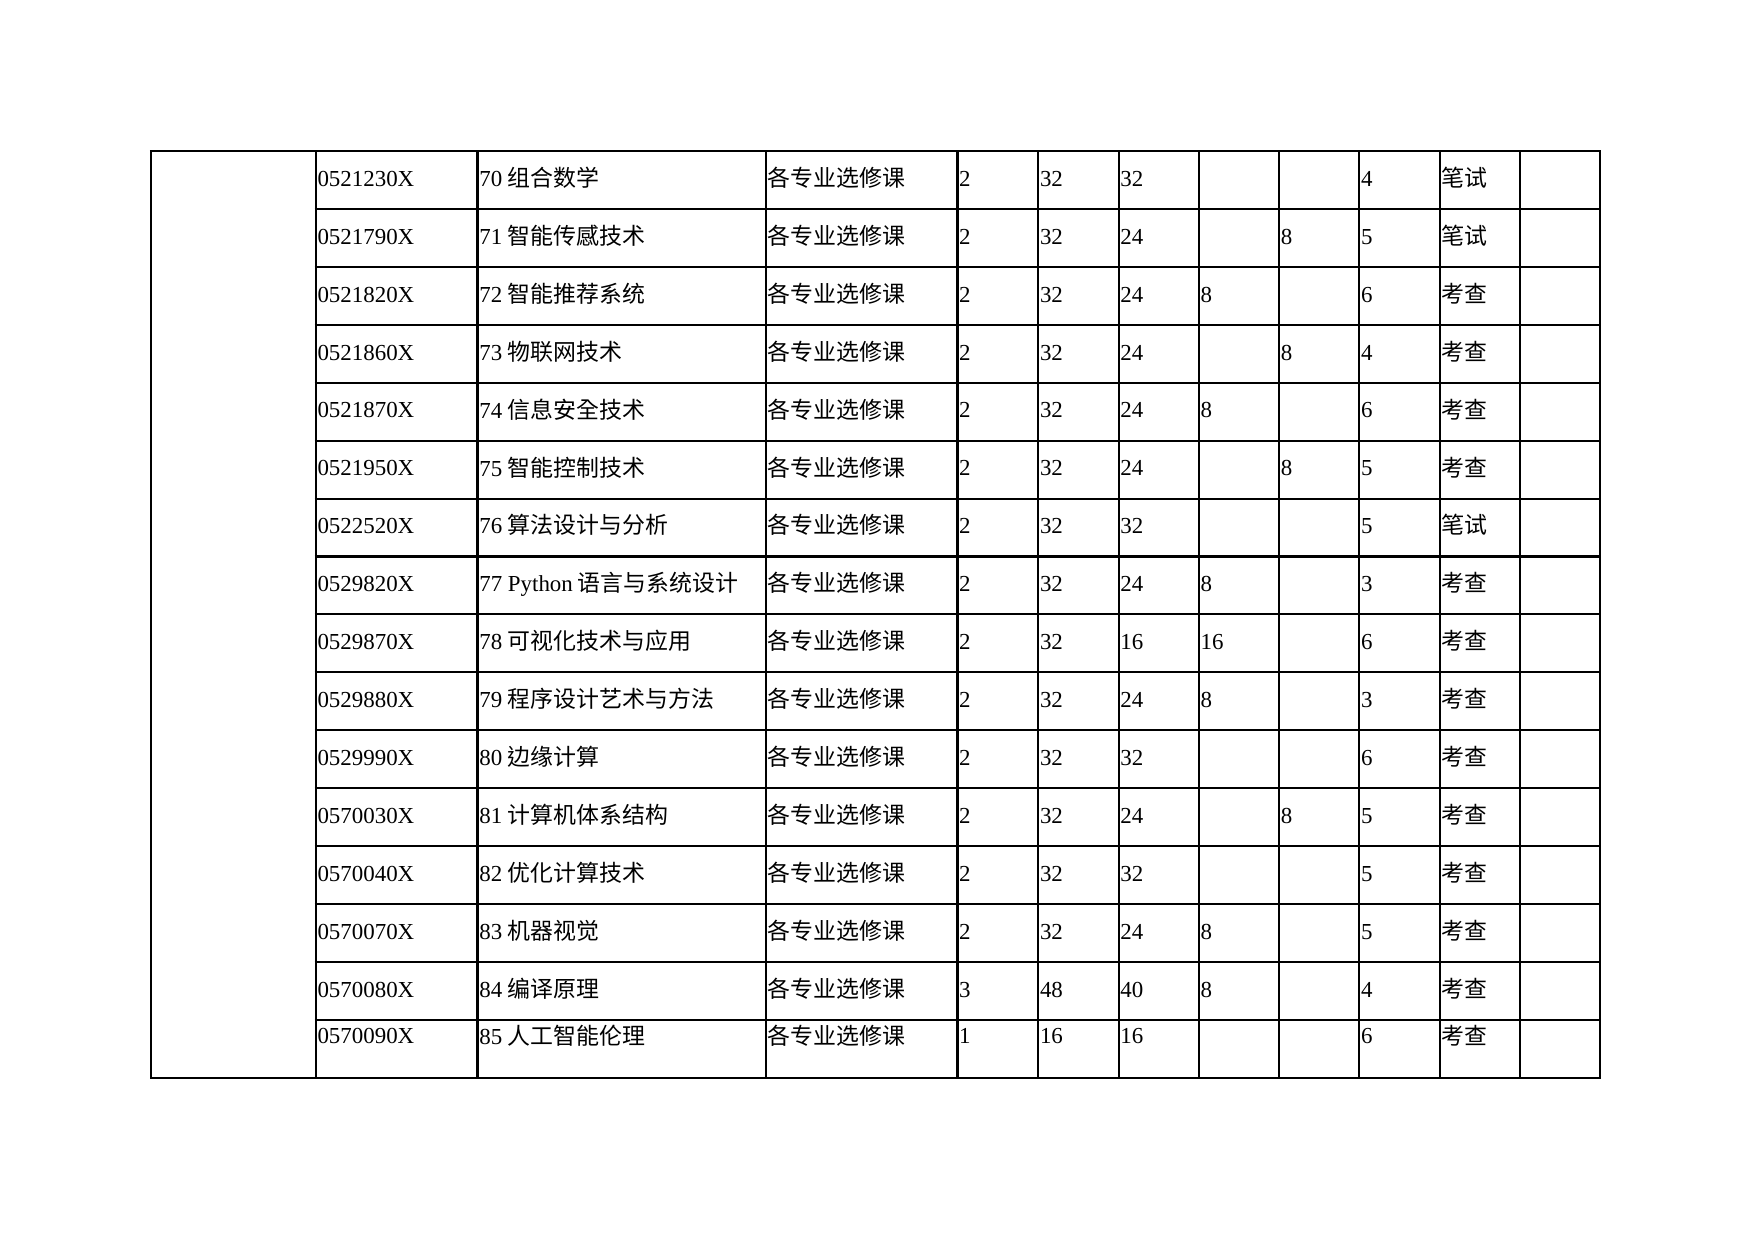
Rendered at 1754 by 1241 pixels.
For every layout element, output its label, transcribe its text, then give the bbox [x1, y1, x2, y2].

table_cell 2 [959, 731, 1037, 787]
table_cell 考查 [1441, 905, 1519, 961]
table_cell 各专业选修课 [767, 210, 956, 266]
table_cell [1521, 558, 1599, 613]
table_cell 各专业选修课 [767, 558, 956, 613]
table_cell [1521, 326, 1599, 382]
table_cell [1280, 615, 1358, 671]
table_cell 32 [1120, 847, 1198, 903]
table_cell 73 物联网技术 [479, 326, 765, 382]
table_cell 2 [959, 615, 1037, 671]
table_cell 各专业选修课 [767, 384, 956, 439]
table_cell 8 [1280, 210, 1358, 266]
table_cell 32 [1039, 789, 1118, 845]
table_cell 6 [1360, 731, 1439, 787]
table_cell 70 组合数学 [479, 152, 765, 208]
table_cell [1521, 268, 1599, 324]
table_cell 24 [1120, 673, 1198, 729]
table_cell 2 [959, 558, 1037, 613]
table_cell 75 智能控制技术 [479, 442, 765, 497]
table_cell 各专业选修课 [767, 847, 956, 903]
table_cell [1280, 384, 1358, 439]
table_cell 各专业选修课 [767, 731, 956, 787]
table_cell 5 [1360, 500, 1439, 555]
table_cell 8 [1200, 905, 1278, 961]
table_cell [1200, 152, 1278, 208]
table_cell 0570040X [317, 847, 476, 903]
table_cell [1200, 500, 1278, 555]
table_cell 80 边缘计算 [479, 731, 765, 787]
table_cell [1521, 615, 1599, 671]
table_cell 8 [1280, 326, 1358, 382]
table_cell 24 [1120, 442, 1198, 497]
table_cell 0521820X [317, 268, 476, 324]
table_cell 8 [1200, 558, 1278, 613]
table_cell 0570030X [317, 789, 476, 845]
table_cell 笔试 [1441, 152, 1519, 208]
table_cell 0570080X [317, 963, 476, 1019]
table_cell 各专业选修课 [767, 615, 956, 671]
table_cell 考查 [1441, 442, 1519, 497]
table_cell 6 [1360, 268, 1439, 324]
table_cell 8 [1280, 789, 1358, 845]
table_cell 32 [1039, 615, 1118, 671]
table_cell 8 [1200, 673, 1278, 729]
table_cell 2 [959, 905, 1037, 961]
table_cell 0570070X [317, 905, 476, 961]
table_cell [1200, 847, 1278, 903]
table_cell 6 [1360, 615, 1439, 671]
table_cell [1521, 500, 1599, 555]
table_cell [1521, 789, 1599, 845]
table_cell 考查 [1441, 731, 1519, 787]
table_cell 各专业选修课 [767, 905, 956, 961]
table_cell 16 [1120, 615, 1198, 671]
table_cell 2 [959, 847, 1037, 903]
table_cell [1200, 731, 1278, 787]
table_cell 32 [1039, 268, 1118, 324]
table_cell 0529820X [317, 558, 476, 613]
table_cell 0522520X [317, 500, 476, 555]
table_cell 83 机器视觉 [479, 905, 765, 961]
table_cell [1280, 963, 1358, 1019]
table_cell 4 [1360, 963, 1439, 1019]
table_cell 0521230X [317, 152, 476, 208]
table_cell 32 [1039, 500, 1118, 555]
table_cell 0521860X [317, 326, 476, 382]
table_cell [1280, 905, 1358, 961]
table_cell 24 [1120, 326, 1198, 382]
table_cell 各专业选修课 [767, 152, 956, 208]
table_cell [1280, 731, 1358, 787]
table_cell 0529880X [317, 673, 476, 729]
table_cell 考查 [1441, 789, 1519, 845]
table_cell 考查 [1441, 384, 1519, 439]
table_cell 82 优化计算技术 [479, 847, 765, 903]
table_cell [1280, 500, 1358, 555]
table_cell 4 [1360, 326, 1439, 382]
table_cell 各专业选修课 [767, 442, 956, 497]
table_cell 4 [1360, 152, 1439, 208]
table_cell 32 [1039, 731, 1118, 787]
table_cell 笔试 [1441, 500, 1519, 555]
table_cell 0570090X [317, 1021, 476, 1077]
table_cell 考查 [1441, 558, 1519, 613]
table_cell 24 [1120, 558, 1198, 613]
table_cell 81 计算机体系结构 [479, 789, 765, 845]
table_cell 0529870X [317, 615, 476, 671]
table_cell 考查 [1441, 847, 1519, 903]
table_cell 32 [1120, 731, 1198, 787]
table_cell 5 [1360, 210, 1439, 266]
table_cell [1521, 210, 1599, 266]
table_cell 24 [1120, 384, 1198, 439]
table_cell 2 [959, 152, 1037, 208]
table_cell 2 [959, 500, 1037, 555]
table_cell 76 算法设计与分析 [479, 500, 765, 555]
table_cell 3 [1360, 558, 1439, 613]
table_cell [1280, 847, 1358, 903]
table_cell 40 [1120, 963, 1198, 1019]
table_cell 3 [1360, 673, 1439, 729]
table_cell 32 [1039, 905, 1118, 961]
table_cell 考查 [1441, 673, 1519, 729]
table_cell 6 [1360, 1021, 1439, 1077]
table_cell 2 [959, 789, 1037, 845]
table_cell 各专业选修课 [767, 1021, 956, 1077]
table_cell [1521, 673, 1599, 729]
table_cell 16 [1039, 1021, 1118, 1077]
table_cell 6 [1360, 384, 1439, 439]
table_cell 84 编译原理 [479, 963, 765, 1019]
table_cell [1521, 152, 1599, 208]
table_cell 2 [959, 268, 1037, 324]
table_cell [1200, 1021, 1278, 1077]
table_cell 5 [1360, 442, 1439, 497]
table_cell 32 [1120, 152, 1198, 208]
table_cell 8 [1280, 442, 1358, 497]
table_cell 5 [1360, 789, 1439, 845]
table_cell 48 [1039, 963, 1118, 1019]
table_cell 考查 [1441, 615, 1519, 671]
table_cell 78 可视化技术与应用 [479, 615, 765, 671]
table_cell 8 [1200, 268, 1278, 324]
table_cell 0521870X [317, 384, 476, 439]
table_cell 24 [1120, 210, 1198, 266]
table_cell 32 [1039, 442, 1118, 497]
table_cell 考查 [1441, 326, 1519, 382]
table_cell 考查 [1441, 1021, 1519, 1077]
table_cell 1 [959, 1021, 1037, 1077]
table_cell 各专业选修课 [767, 326, 956, 382]
table_cell [1521, 384, 1599, 439]
table_cell 24 [1120, 905, 1198, 961]
table_cell 79 程序设计艺术与方法 [479, 673, 765, 729]
table_cell [1521, 905, 1599, 961]
table_cell [1200, 210, 1278, 266]
table_cell [1200, 326, 1278, 382]
table_cell 考查 [1441, 963, 1519, 1019]
table_cell 72 智能推荐系统 [479, 268, 765, 324]
table_cell 32 [1039, 558, 1118, 613]
table_cell 各专业选修课 [767, 673, 956, 729]
table_cell [1521, 847, 1599, 903]
table_cell 32 [1039, 152, 1118, 208]
table_cell 32 [1120, 500, 1198, 555]
table_cell 8 [1200, 963, 1278, 1019]
table_cell 笔试 [1441, 210, 1519, 266]
table_cell 0529990X [317, 731, 476, 787]
table_cell [1521, 1021, 1599, 1077]
table_cell 24 [1120, 268, 1198, 324]
table_cell [1280, 268, 1358, 324]
table_cell [1200, 789, 1278, 845]
table_cell 32 [1039, 384, 1118, 439]
table_cell 2 [959, 384, 1037, 439]
table_cell 2 [959, 210, 1037, 266]
table_cell 32 [1039, 210, 1118, 266]
table_cell 8 [1200, 384, 1278, 439]
table_cell 85 人工智能伦理 [479, 1021, 765, 1077]
table_cell [1280, 673, 1358, 729]
table_cell 71 智能传感技术 [479, 210, 765, 266]
table_cell [1280, 558, 1358, 613]
table_cell [1200, 442, 1278, 497]
table_cell 各专业选修课 [767, 268, 956, 324]
table_cell 16 [1200, 615, 1278, 671]
table_cell 32 [1039, 673, 1118, 729]
table_cell 24 [1120, 789, 1198, 845]
table_cell [1280, 1021, 1358, 1077]
table_cell 5 [1360, 905, 1439, 961]
table_cell 各专业选修课 [767, 500, 956, 555]
table_cell [1280, 152, 1358, 208]
table_cell 各专业选修课 [767, 789, 956, 845]
table_cell 74 信息安全技术 [479, 384, 765, 439]
table_cell 77 Python语言与系统设计 [479, 558, 765, 613]
table_cell 5 [1360, 847, 1439, 903]
table_cell 32 [1039, 326, 1118, 382]
table_cell 2 [959, 326, 1037, 382]
table_cell [1521, 963, 1599, 1019]
table_cell [1521, 442, 1599, 497]
table_cell [1521, 731, 1599, 787]
table_cell 2 [959, 673, 1037, 729]
table_cell 3 [959, 963, 1037, 1019]
table_cell 0521950X [317, 442, 476, 497]
table_cell 2 [959, 442, 1037, 497]
table_cell 考查 [1441, 268, 1519, 324]
table_cell 0521790X [317, 210, 476, 266]
table_cell 各专业选修课 [767, 963, 956, 1019]
table_cell 16 [1120, 1021, 1198, 1077]
table_cell 32 [1039, 847, 1118, 903]
